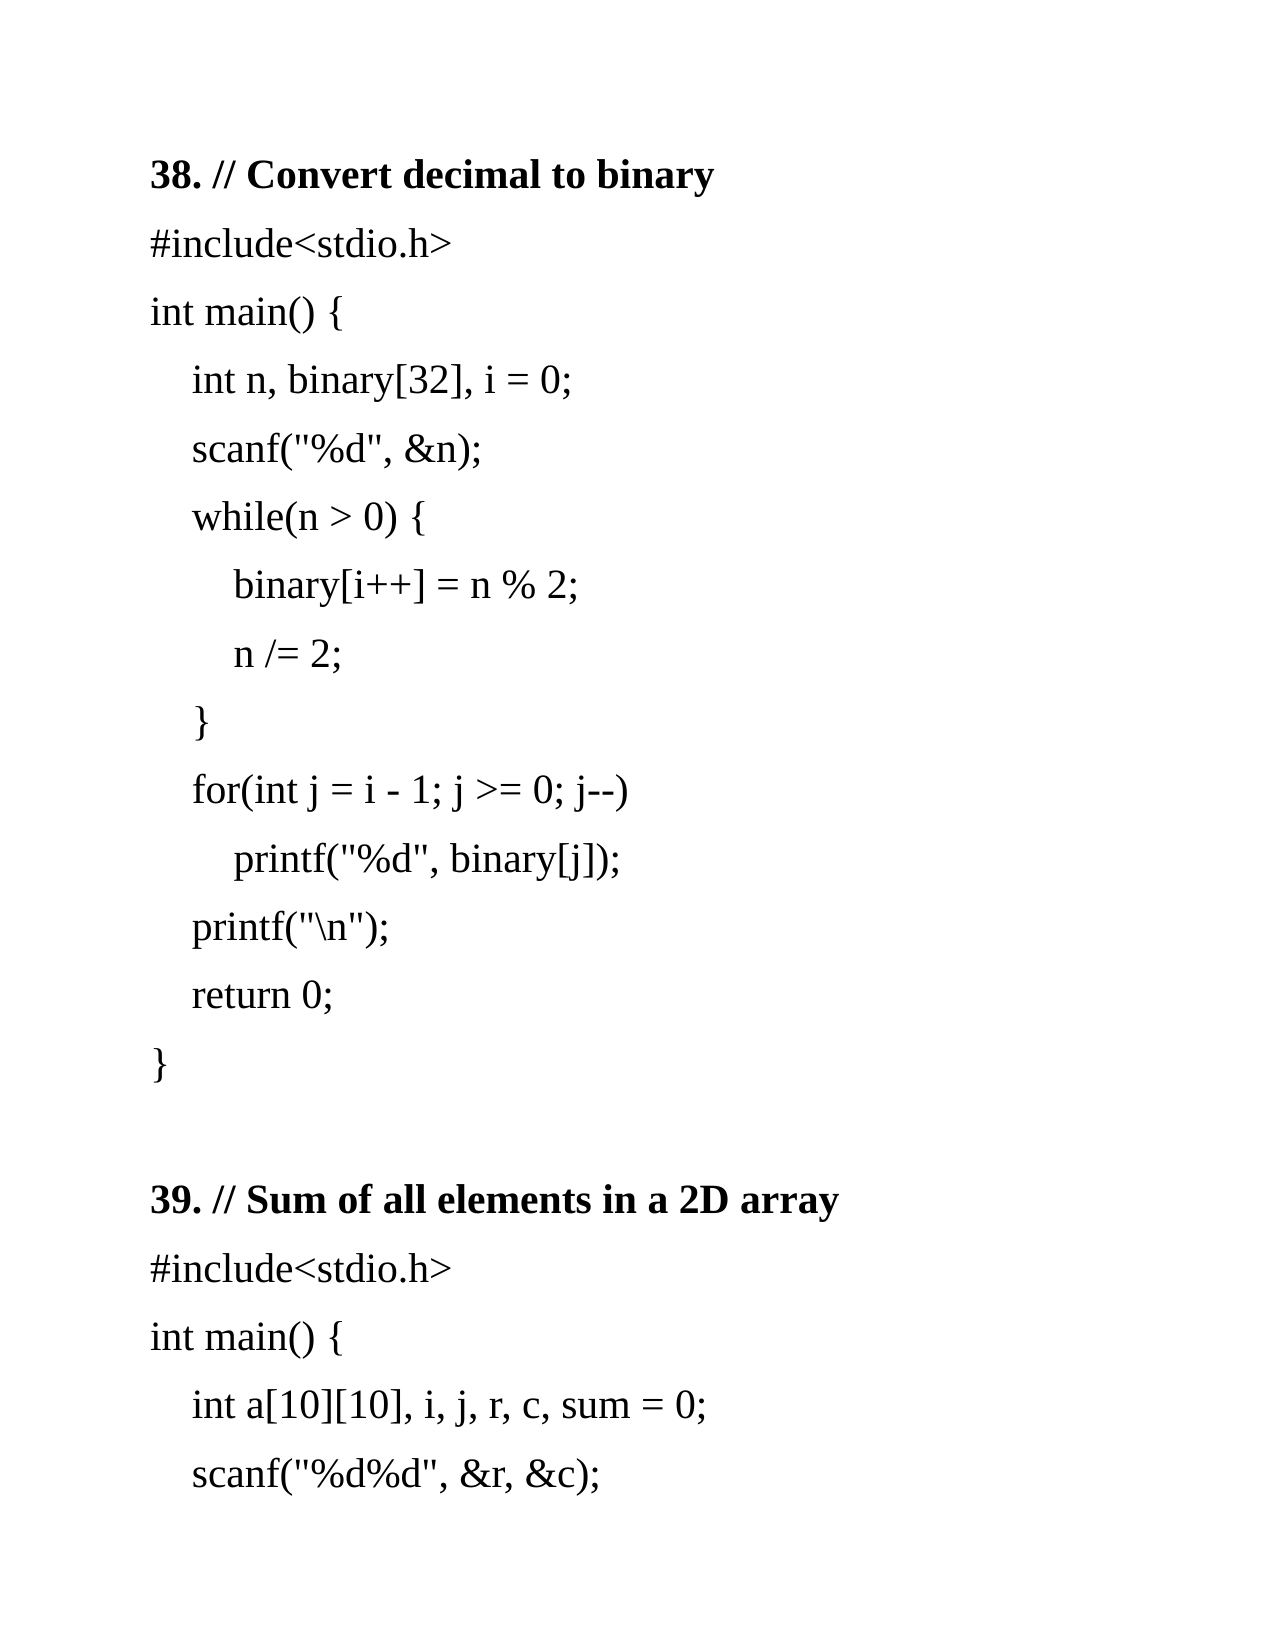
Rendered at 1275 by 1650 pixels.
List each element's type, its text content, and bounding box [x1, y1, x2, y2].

text #include<stdio.h> [150, 1243, 1125, 1291]
text scanf("%d", &n); [150, 423, 1125, 471]
text } [150, 1038, 1125, 1086]
text } [150, 697, 1125, 744]
text return 0; [150, 970, 1125, 1018]
text int main() { [150, 1312, 1125, 1359]
text n /= 2; [150, 628, 1125, 676]
text int a[10][10], i, j, r, c, sum = 0; [150, 1380, 1125, 1428]
text 38. // Convert decimal to binary [150, 150, 1125, 198]
text int main() { [150, 287, 1125, 334]
text printf("\n"); [150, 902, 1125, 949]
text scanf("%d%d", &r, &c); [150, 1448, 1125, 1496]
text int n, binary[32], i = 0; [150, 355, 1125, 403]
text while(n > 0) { [150, 492, 1125, 539]
text binary[i++] = n % 2; [150, 560, 1125, 608]
text for(int j = i - 1; j >= 0; j--) [150, 765, 1125, 813]
text #include<stdio.h> [150, 218, 1125, 266]
text printf("%d", binary[j]); [150, 833, 1125, 881]
text 39. // Sum of all elements in a 2D array [150, 1175, 1125, 1223]
